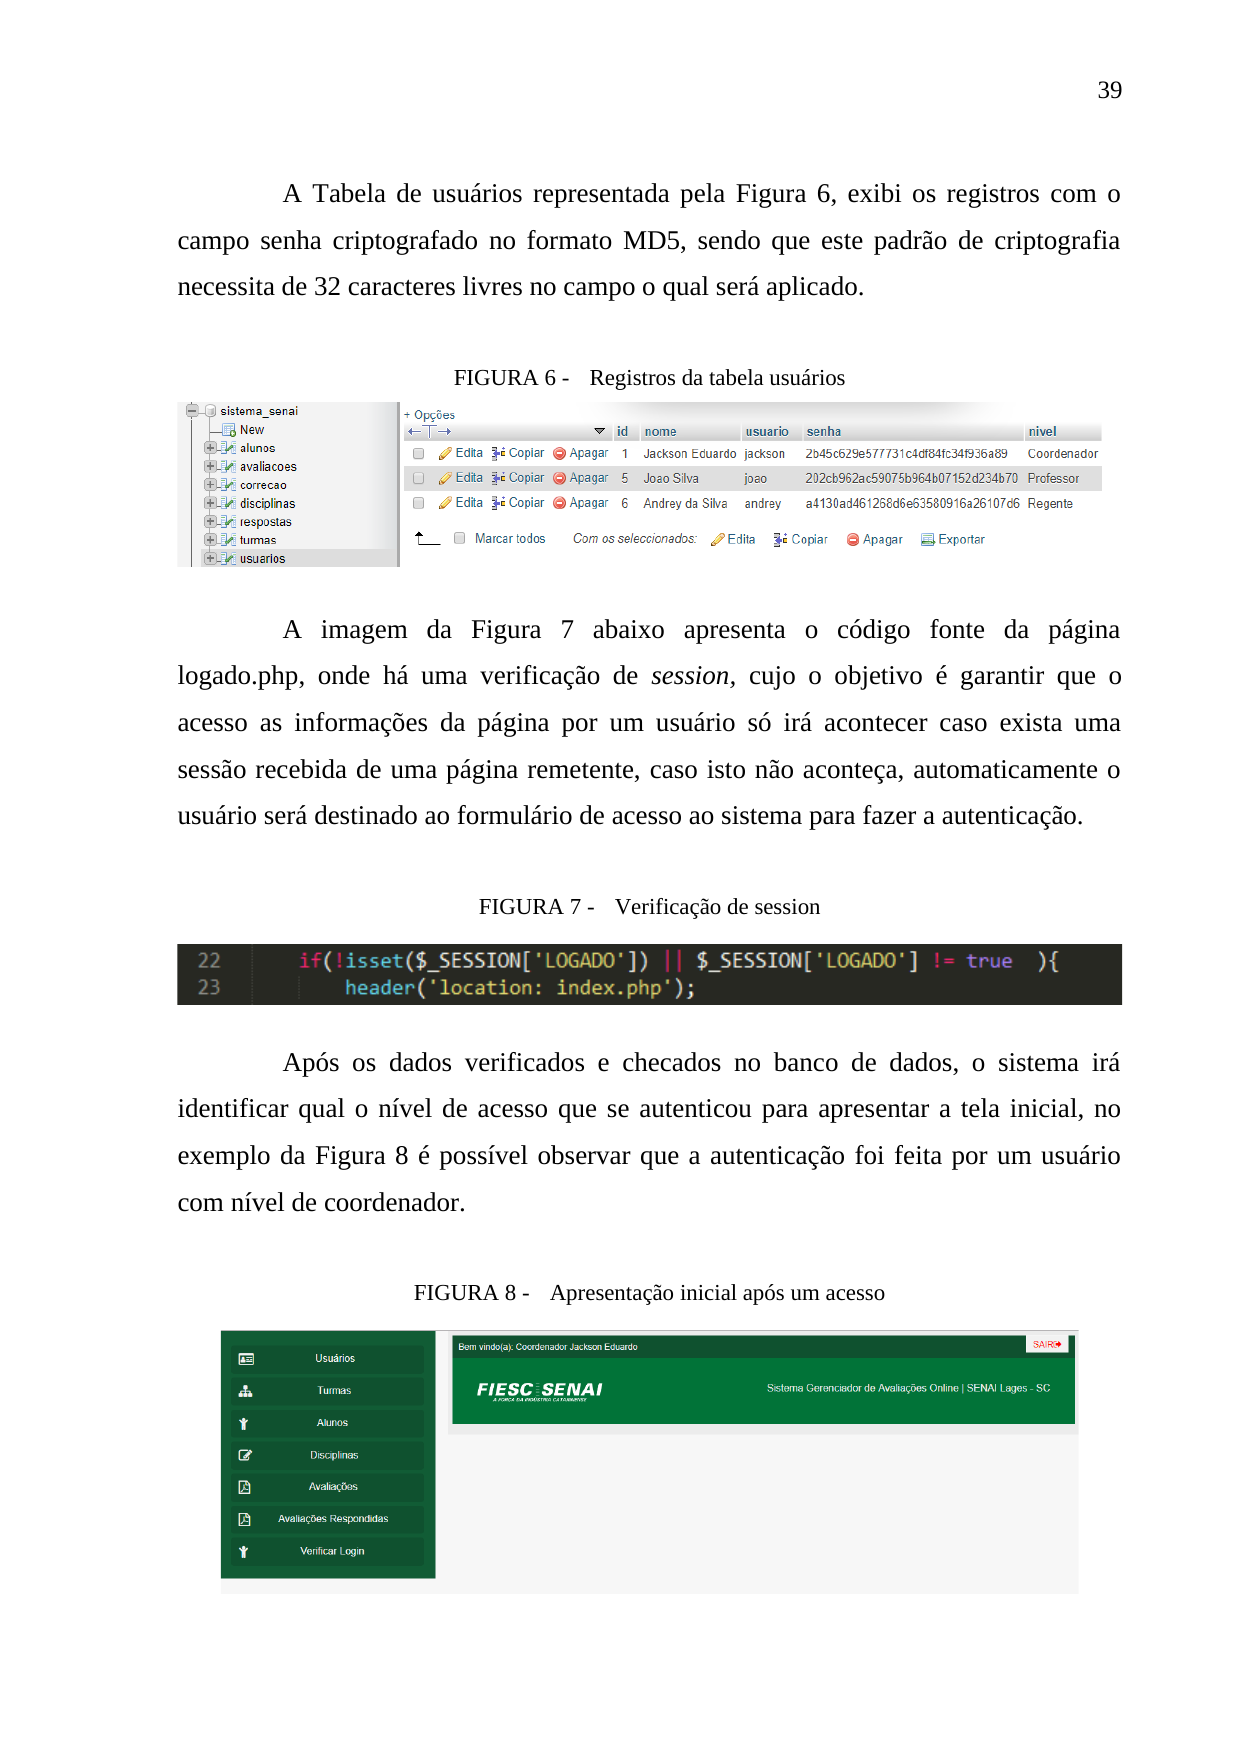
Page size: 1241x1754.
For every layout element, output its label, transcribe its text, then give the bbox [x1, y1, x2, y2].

text Apresentação inicial após um acesso [177, 1279, 1122, 1306]
text Registros da tabela usuários [177, 364, 1122, 390]
text A Tabela de usuários representada pela Figura 6, exibi os registros com o campo senha criptografado no formato MD5, sendo que este padrão de criptografia necessita de 32 caracteres livres no campo o qual será aplicado. [177, 177, 1122, 302]
text Após os dados verificados e checados no banco de dados, o sistema irá identificar qual o nível de acesso que se autenticou para apresentar a tela inicial, no exemplo da Figura 8 é possível observar que a autenticação foi feita por um usuário com nível de coordenador. [177, 1046, 1122, 1217]
picture [177, 402, 1123, 567]
picture [220, 1330, 1079, 1594]
text A imagem da Figura 7 abaixo apresenta o código fonte da página logado.php, onde há uma verificação de session, cujo o objetivo é garantir que o acesso as informações da página por um usuário só irá acontecer caso exista uma sessão recebida de uma página remetente, caso isto não aconteça, automaticamente o usuário será destinado ao formulário de acesso ao sistema para fazer a autenticação. [177, 613, 1122, 831]
text Verificação de session [177, 893, 1122, 919]
picture [177, 944, 1123, 1005]
